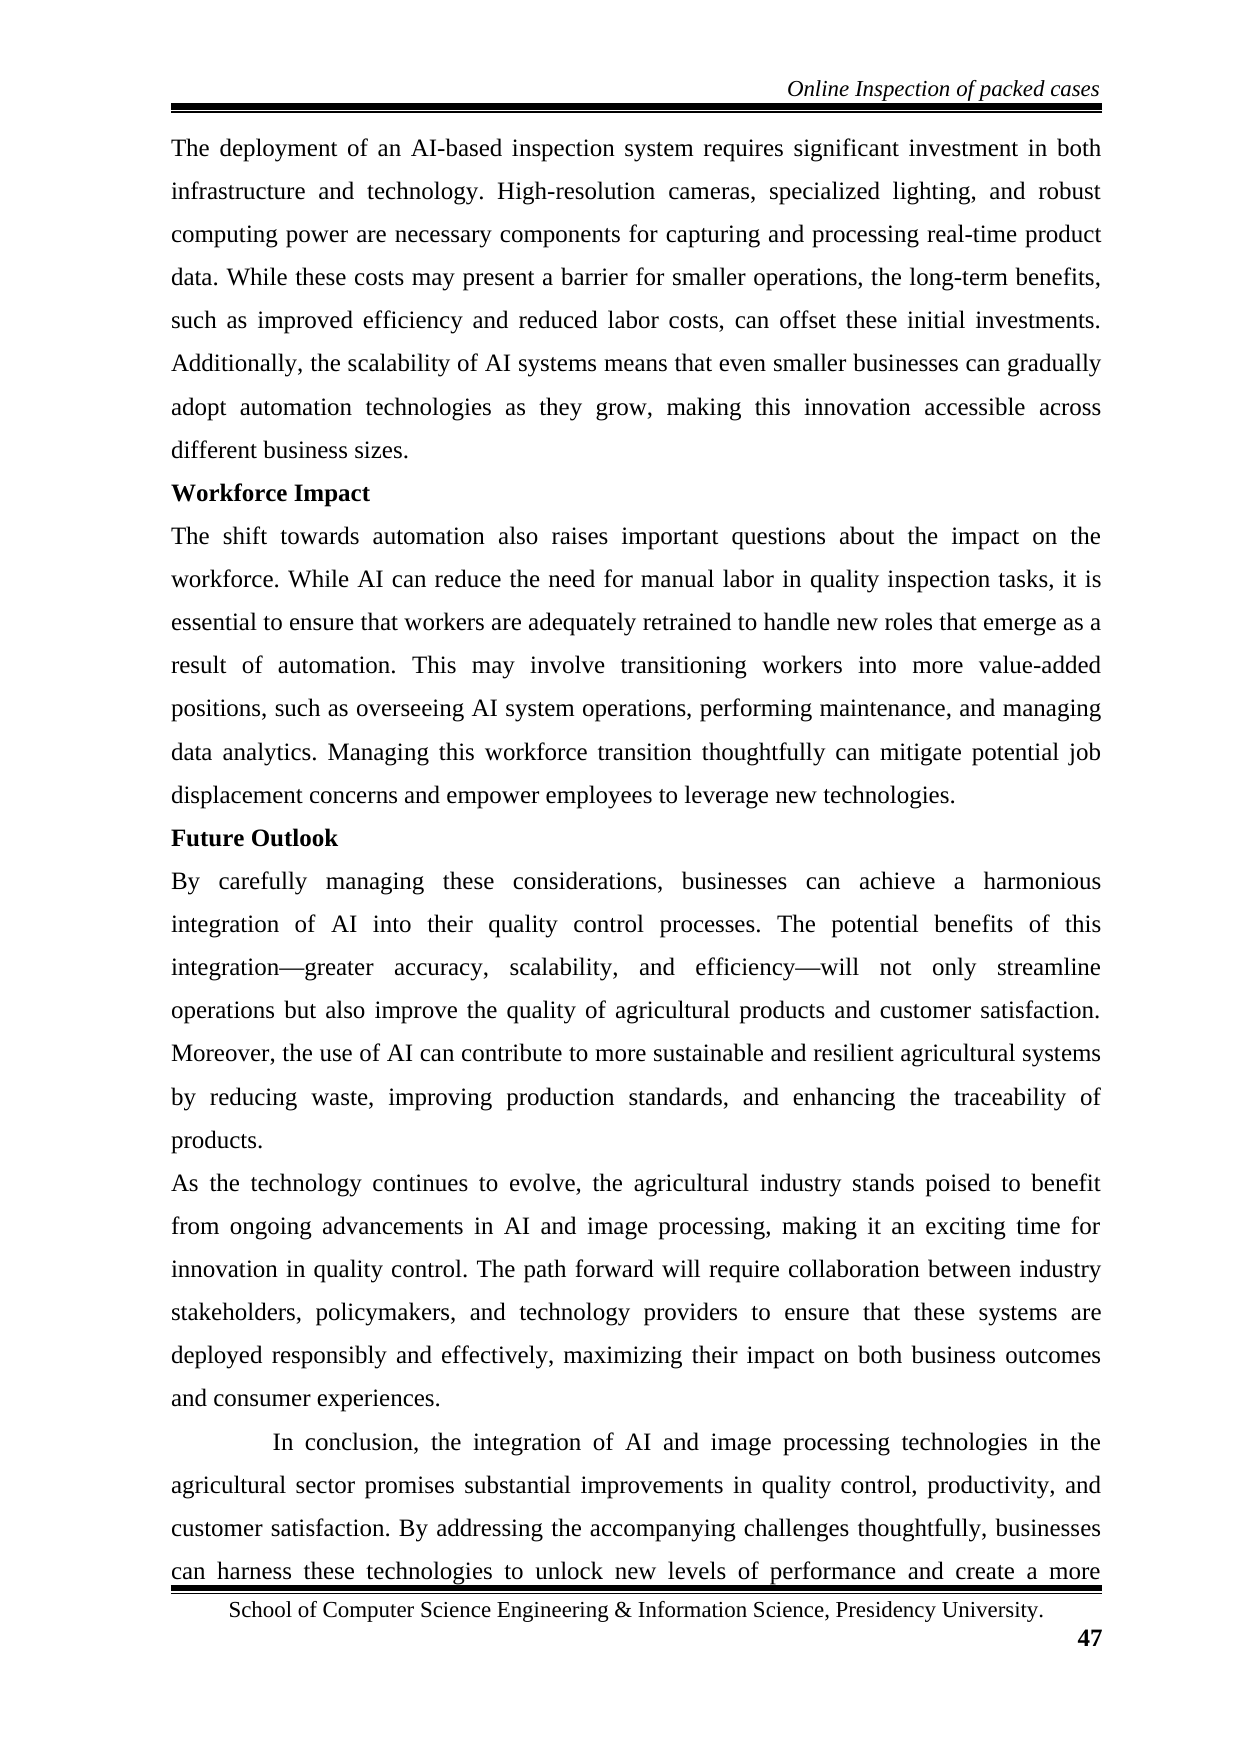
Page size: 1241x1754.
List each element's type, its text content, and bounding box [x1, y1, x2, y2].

text The deployment of an AI-based inspection system requires significant investment in both infrastructure and technology. High-resolution cameras, specialized lighting, and robust computing power are necessary components for capturing and processing real-time product data. While these costs may present a barrier for smaller operations, the long-term benefits, such as improved efficiency and reduced labor costs, can offset these initial investments. Additionally, the scalability of AI systems means that even smaller businesses can gradually adopt automation technologies as they grow, making this innovation accessible across different business sizes. [171, 133, 1102, 463]
text Workforce Impact [171, 478, 1102, 507]
text By carefully managing these considerations, businesses can achieve a harmonious integration of AI into their quality control processes. The potential benefits of this integration—greater accuracy, scalability, and efficiency—will not only streamline operations but also improve the quality of agricultural products and customer satisfaction. Moreover, the use of AI can contribute to more sustainable and resilient agricultural systems by reducing waste, improving production standards, and enhancing the traceability of products. [171, 866, 1102, 1153]
text The shift towards automation also raises important questions about the impact on the workforce. While AI can reduce the need for manual labor in quality inspection tasks, it is essential to ensure that workers are adequately retrained to handle new roles that emerge as a result of automation. This may involve transitioning workers into more value-added positions, such as overseeing AI system operations, performing maintenance, and managing data analytics. Managing this workforce transition thoughtfully can mitigate potential job displacement concerns and empower employees to leverage new technologies. [171, 521, 1102, 808]
text Future Outlook [171, 823, 1102, 852]
text As the technology continues to evolve, the agricultural industry stands poised to benefit from ongoing advancements in AI and image processing, making it an exciting time for innovation in quality control. The path forward will require collaboration between industry stakeholders, policymakers, and technology providers to ensure that these systems are deployed responsibly and effectively, maximizing their impact on both business outcomes and consumer experiences. [171, 1168, 1102, 1412]
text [171, 1427, 1102, 1585]
